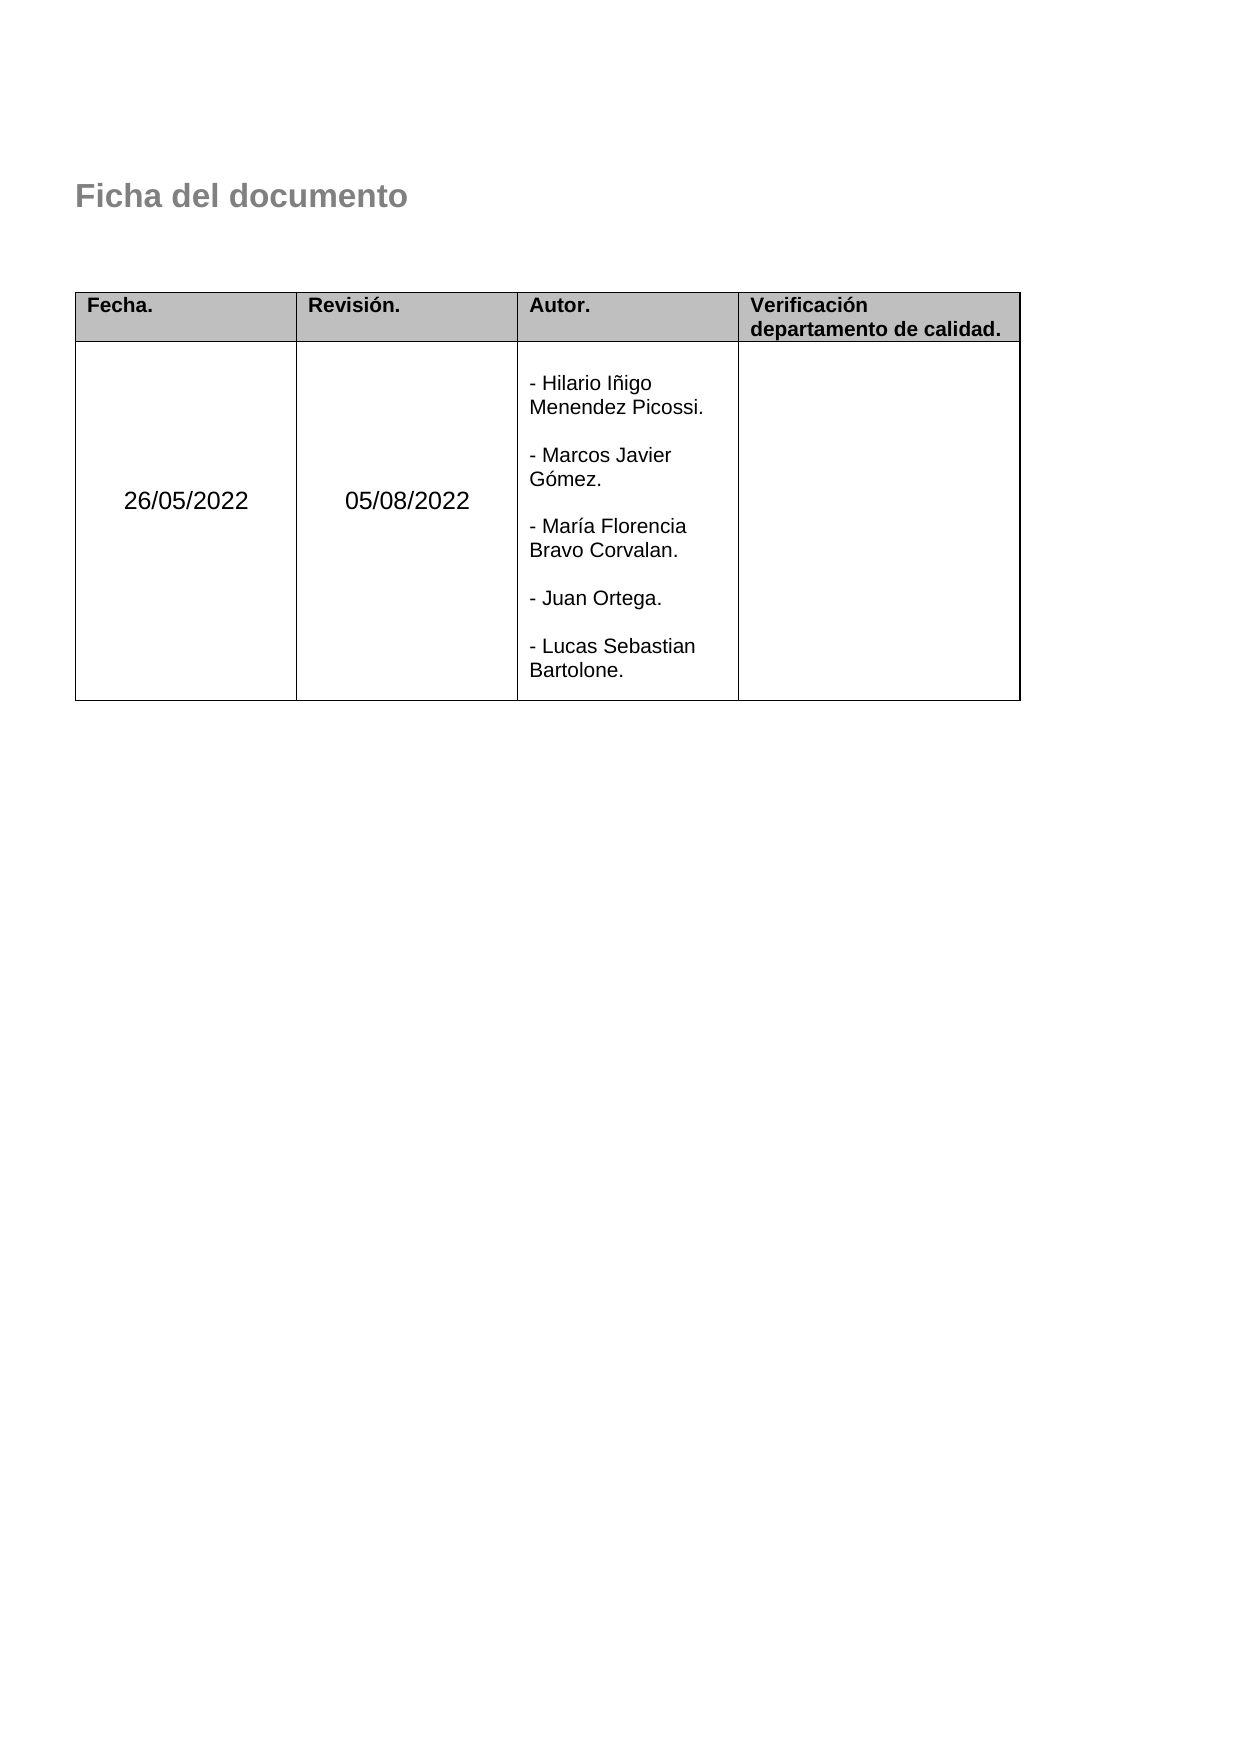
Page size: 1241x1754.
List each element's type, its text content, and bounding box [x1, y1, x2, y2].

table_cell 26/05/2022 [76, 342, 296, 700]
table_header Fecha. [76, 293, 296, 341]
table_header Autor. [518, 293, 738, 341]
table_header Revisión. [297, 293, 517, 341]
table_cell 05/08/2022 [297, 342, 517, 700]
text Ficha del documento [75, 176, 1165, 214]
table_cell - Hilario Iñigo Menendez Picossi. - Marcos Javier Gómez. - María Florencia Bravo Corvalan. - Juan Ortega. - Lucas Sebastian Bartolone. [518, 342, 738, 700]
table_header Verificación departamento de calidad. [739, 293, 1019, 341]
table_cell [739, 342, 1019, 700]
